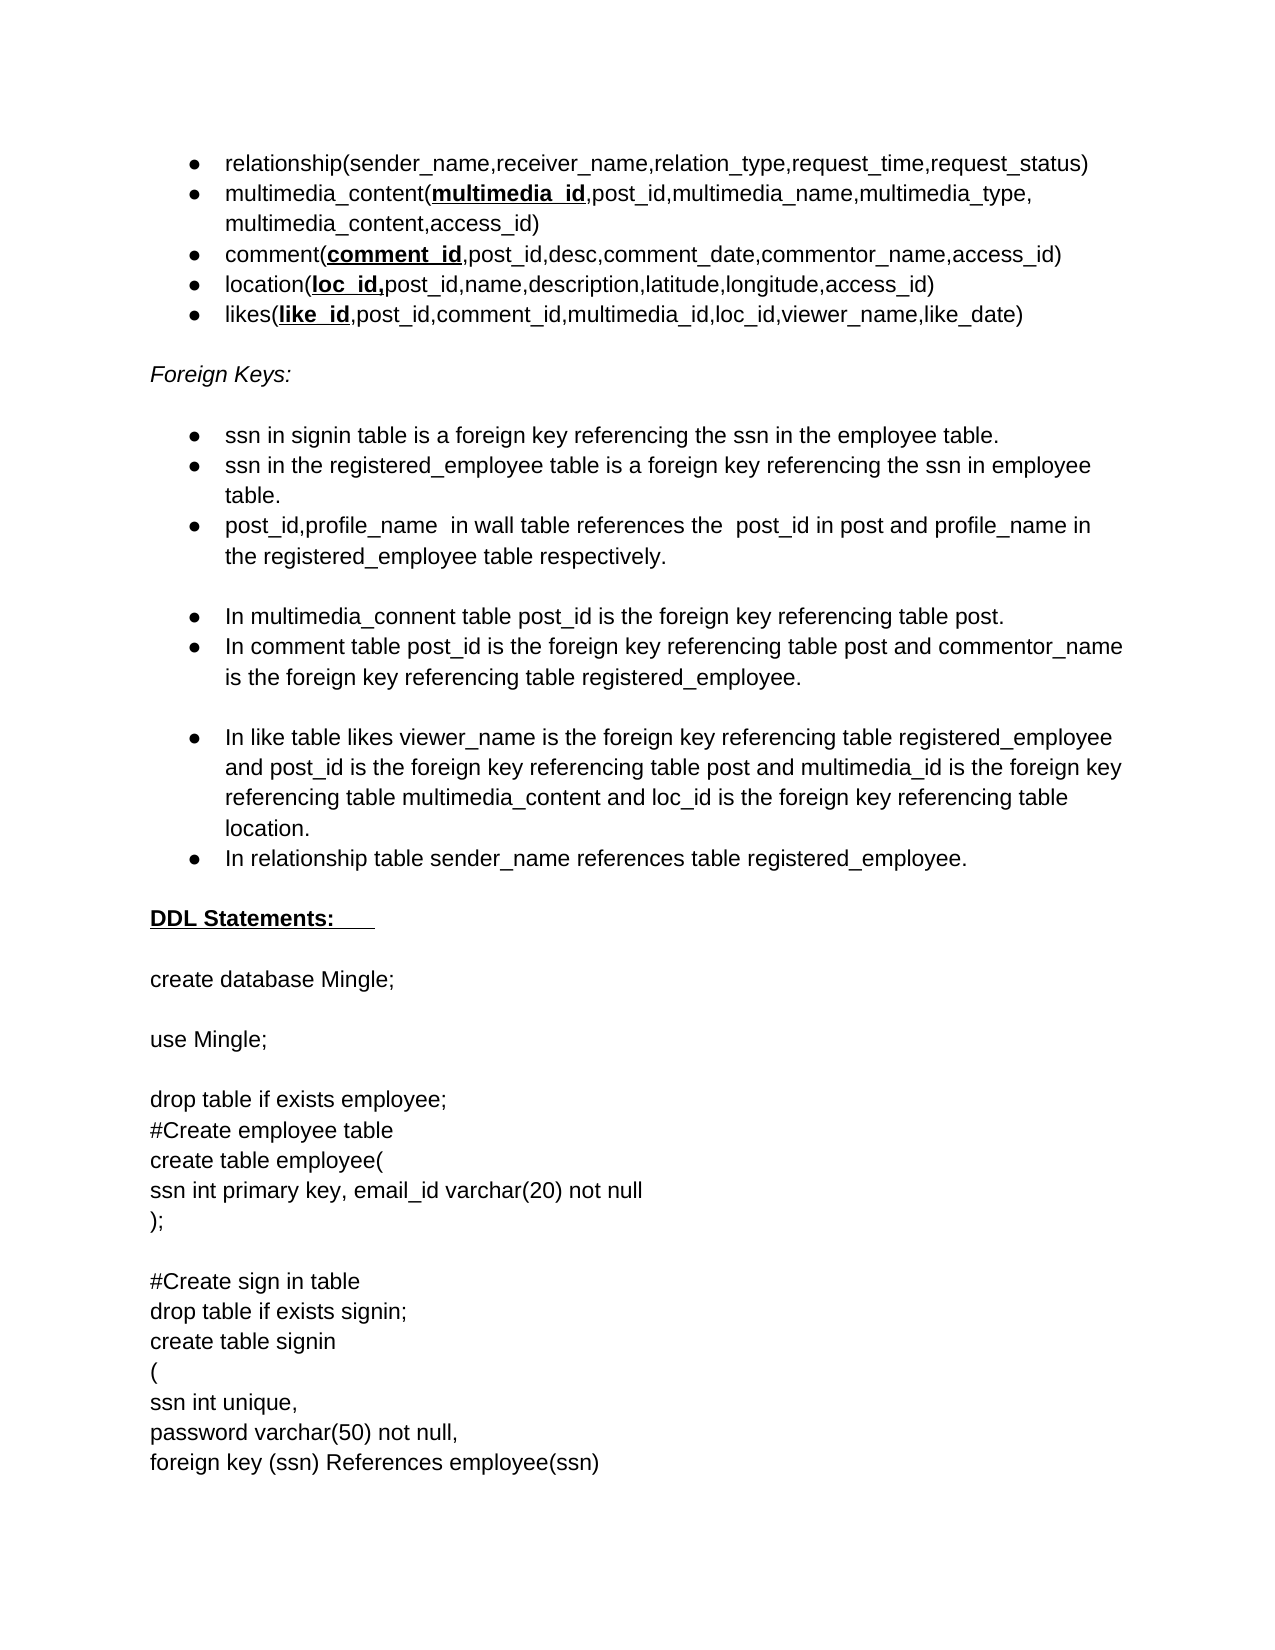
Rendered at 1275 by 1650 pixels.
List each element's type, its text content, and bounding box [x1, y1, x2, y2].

text ssn int primary key, email_id varchar(20) not null [150, 1177, 1125, 1203]
text Foreign Keys: [150, 361, 1125, 388]
list In like table likes viewer_name is the foreign key referencing table registered_employee and post_id is the foreign key referencing table post and multimedia_id is the foreign key referencing table multimedia_content and loc_id is the foreign key referencing table location. [187, 724, 1125, 841]
list comment(comment_id,post_id,desc,comment_date,commentor_name,access_id) [187, 241, 1125, 267]
text ( [150, 1358, 1125, 1385]
text foreign key (ssn) References employee(ssn) [150, 1449, 1125, 1475]
text create database Mingle; [150, 966, 1125, 992]
list ssn in signin table is a foreign key referencing the ssn in the employee table. [187, 422, 1125, 448]
list In multimedia_connent table post_id is the foreign key referencing table post. [187, 603, 1125, 629]
list relationship(sender_name,receiver_name,relation_type,request_time,request_status) [187, 150, 1125, 176]
list In relationship table sender_name references table registered_employee. [187, 845, 1125, 871]
text ); [150, 1207, 1125, 1234]
text create table signin [150, 1328, 1125, 1354]
list ssn in the registered_employee table is a foreign key referencing the ssn in employee table. [187, 452, 1125, 509]
list location(loc_id,post_id,name,description,latitude,longitude,access_id) [187, 271, 1125, 297]
text #Create employee table [150, 1117, 1125, 1143]
list multimedia_content(multimedia_id,post_id,multimedia_name,multimedia_type, multimedia_content,access_id) [187, 180, 1125, 237]
text create table employee( [150, 1147, 1125, 1173]
list likes(like_id,post_id,comment_id,multimedia_id,loc_id,viewer_name,like_date) [187, 301, 1125, 327]
text ssn int unique, [150, 1388, 1125, 1415]
list post_id,profile_name in wall table references the post_id in post and profile_name in the registered_employee table respectively. [187, 512, 1125, 599]
text password varchar(50) not null, [150, 1419, 1125, 1445]
text use Mingle; [150, 1026, 1125, 1052]
list In comment table post_id is the foreign key referencing table post and commentor_name is the foreign key referencing table registered_employee. [187, 633, 1125, 690]
text DDL Statements: [150, 905, 1125, 962]
text drop table if exists employee; [150, 1086, 1125, 1113]
text drop table if exists signin; [150, 1298, 1125, 1324]
text #Create sign in table [150, 1268, 1125, 1294]
